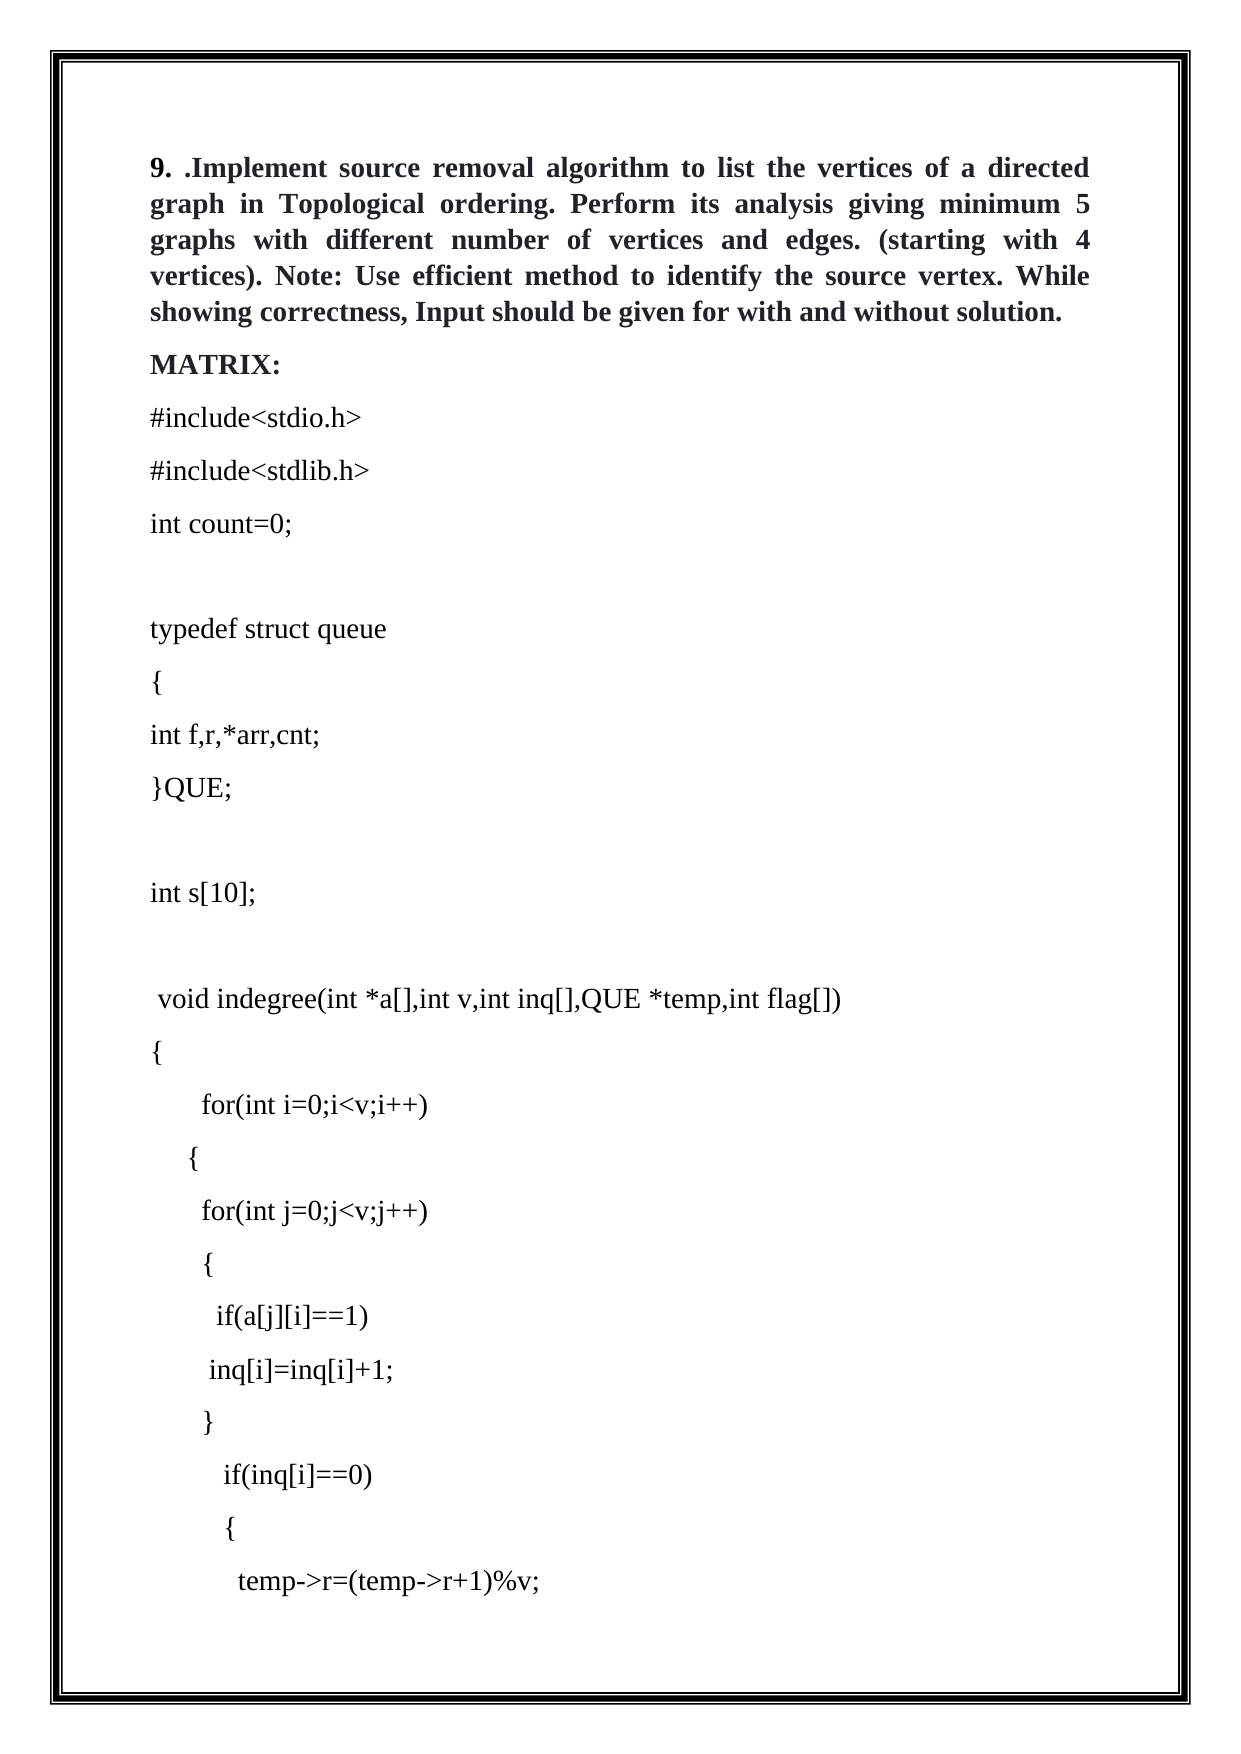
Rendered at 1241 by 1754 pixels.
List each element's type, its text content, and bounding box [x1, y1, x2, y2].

text #include<stdio.h> #include<stdlib.h> int count=0; [150, 400, 370, 539]
text { [186, 1140, 1155, 1174]
text for(int j=0;j<v;j++) [201, 1193, 1155, 1226]
text typedef struct queue [150, 611, 1155, 645]
text for(int i=0;i<v;i++) [201, 1087, 1155, 1121]
text if(inq[i]==0) [223, 1457, 1155, 1491]
text void indegree(int *a[],int v,int inq[],QUE *temp,int flag[]) [157, 981, 1155, 1015]
text temp->r=(temp->r+1)%v; [238, 1563, 1155, 1597]
text { [150, 664, 1155, 697]
text int s[10]; [150, 876, 1155, 909]
text { [201, 1246, 1155, 1279]
text } [201, 1404, 1155, 1438]
text }QUE; [150, 770, 1155, 803]
text int f,r,*arr,cnt; [150, 717, 1155, 751]
text inq[i]=inq[i]+1; [208, 1352, 1155, 1385]
text if(a[j][i]==1) [216, 1298, 1155, 1332]
text 9. .Implement source removal algorithm to list the vertices of a directed graph in Topological ordering. Perform its analysis giving minimum 5 graphs with different number of vertices and edges. (starting with 4 vertices). Note: Use efficient method to identify the source vertex. While showing correctness, Input should be given for with and without solution. [150, 150, 1090, 328]
text { [223, 1510, 1155, 1544]
text { [150, 1034, 1155, 1068]
subtitle MATRIX: [150, 347, 1155, 381]
